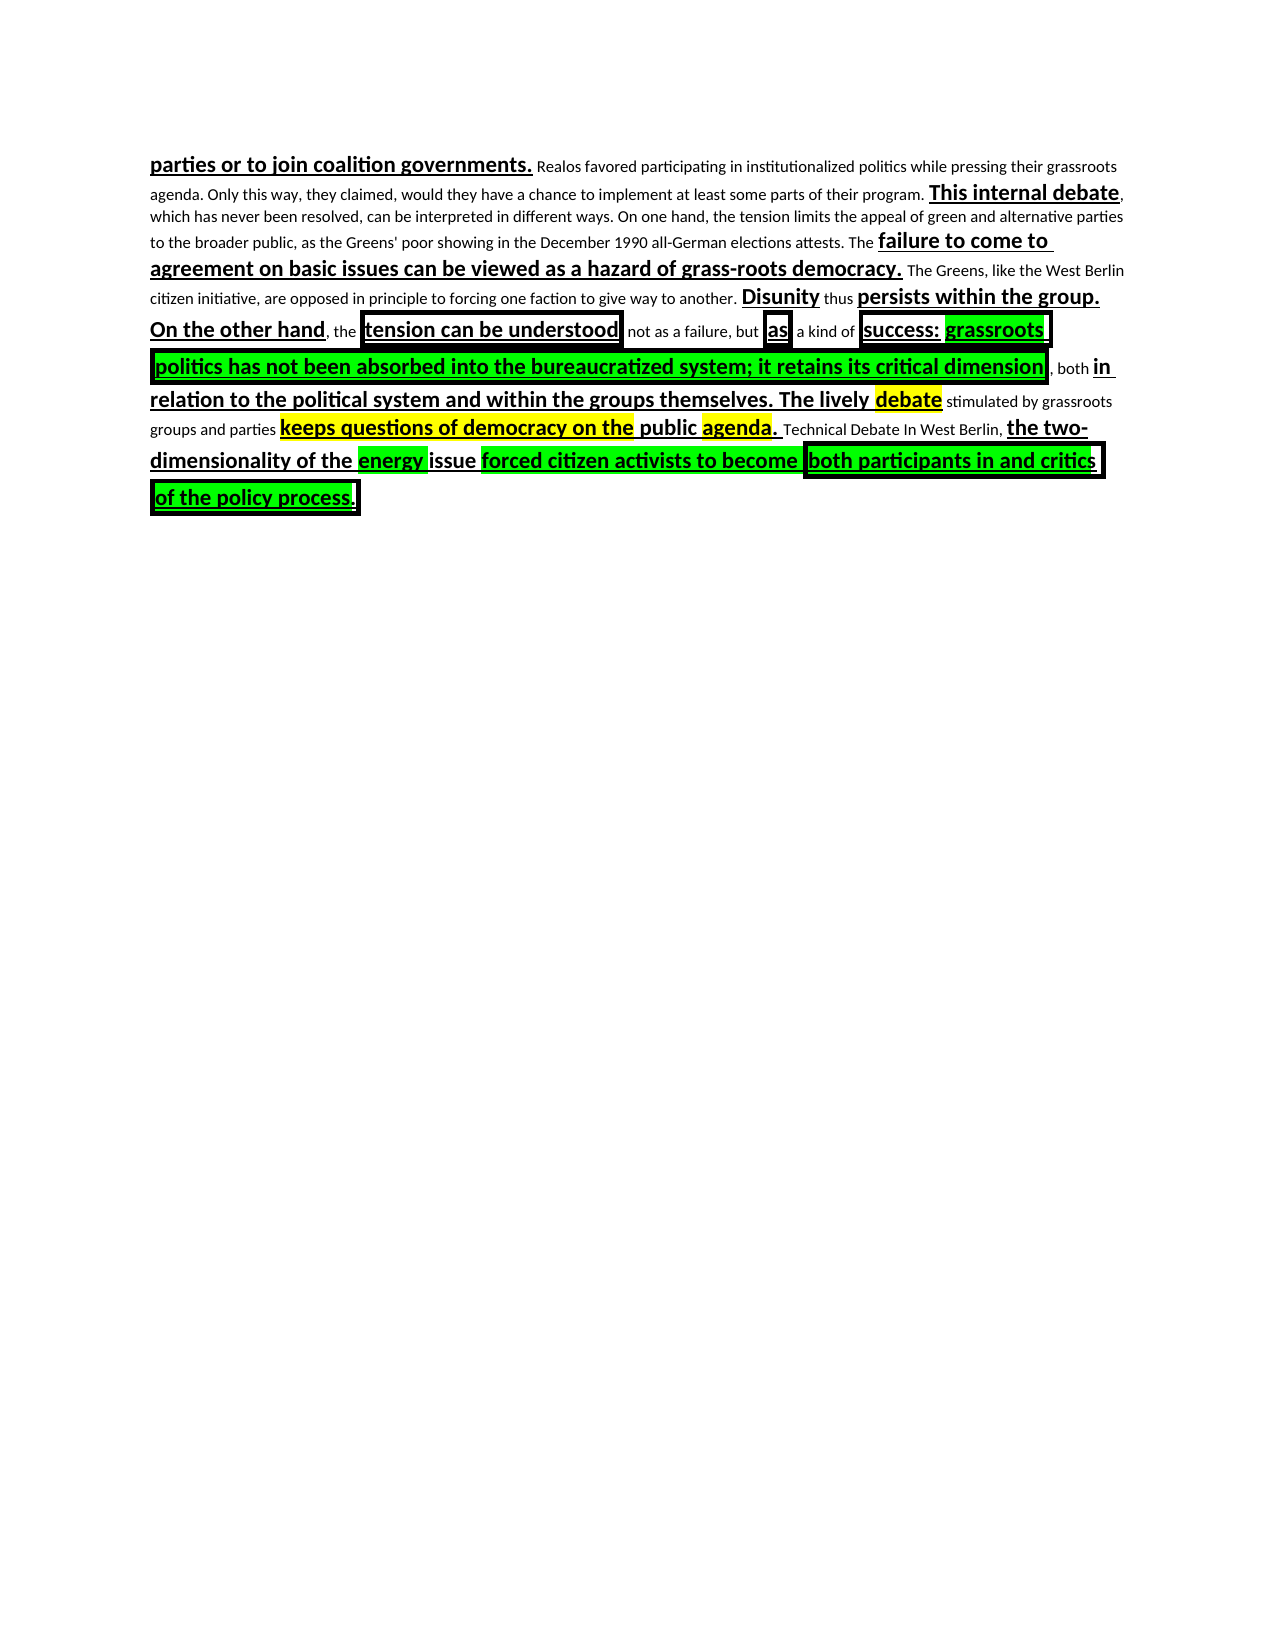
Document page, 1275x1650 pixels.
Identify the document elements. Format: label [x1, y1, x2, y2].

text [150, 150, 1125, 516]
